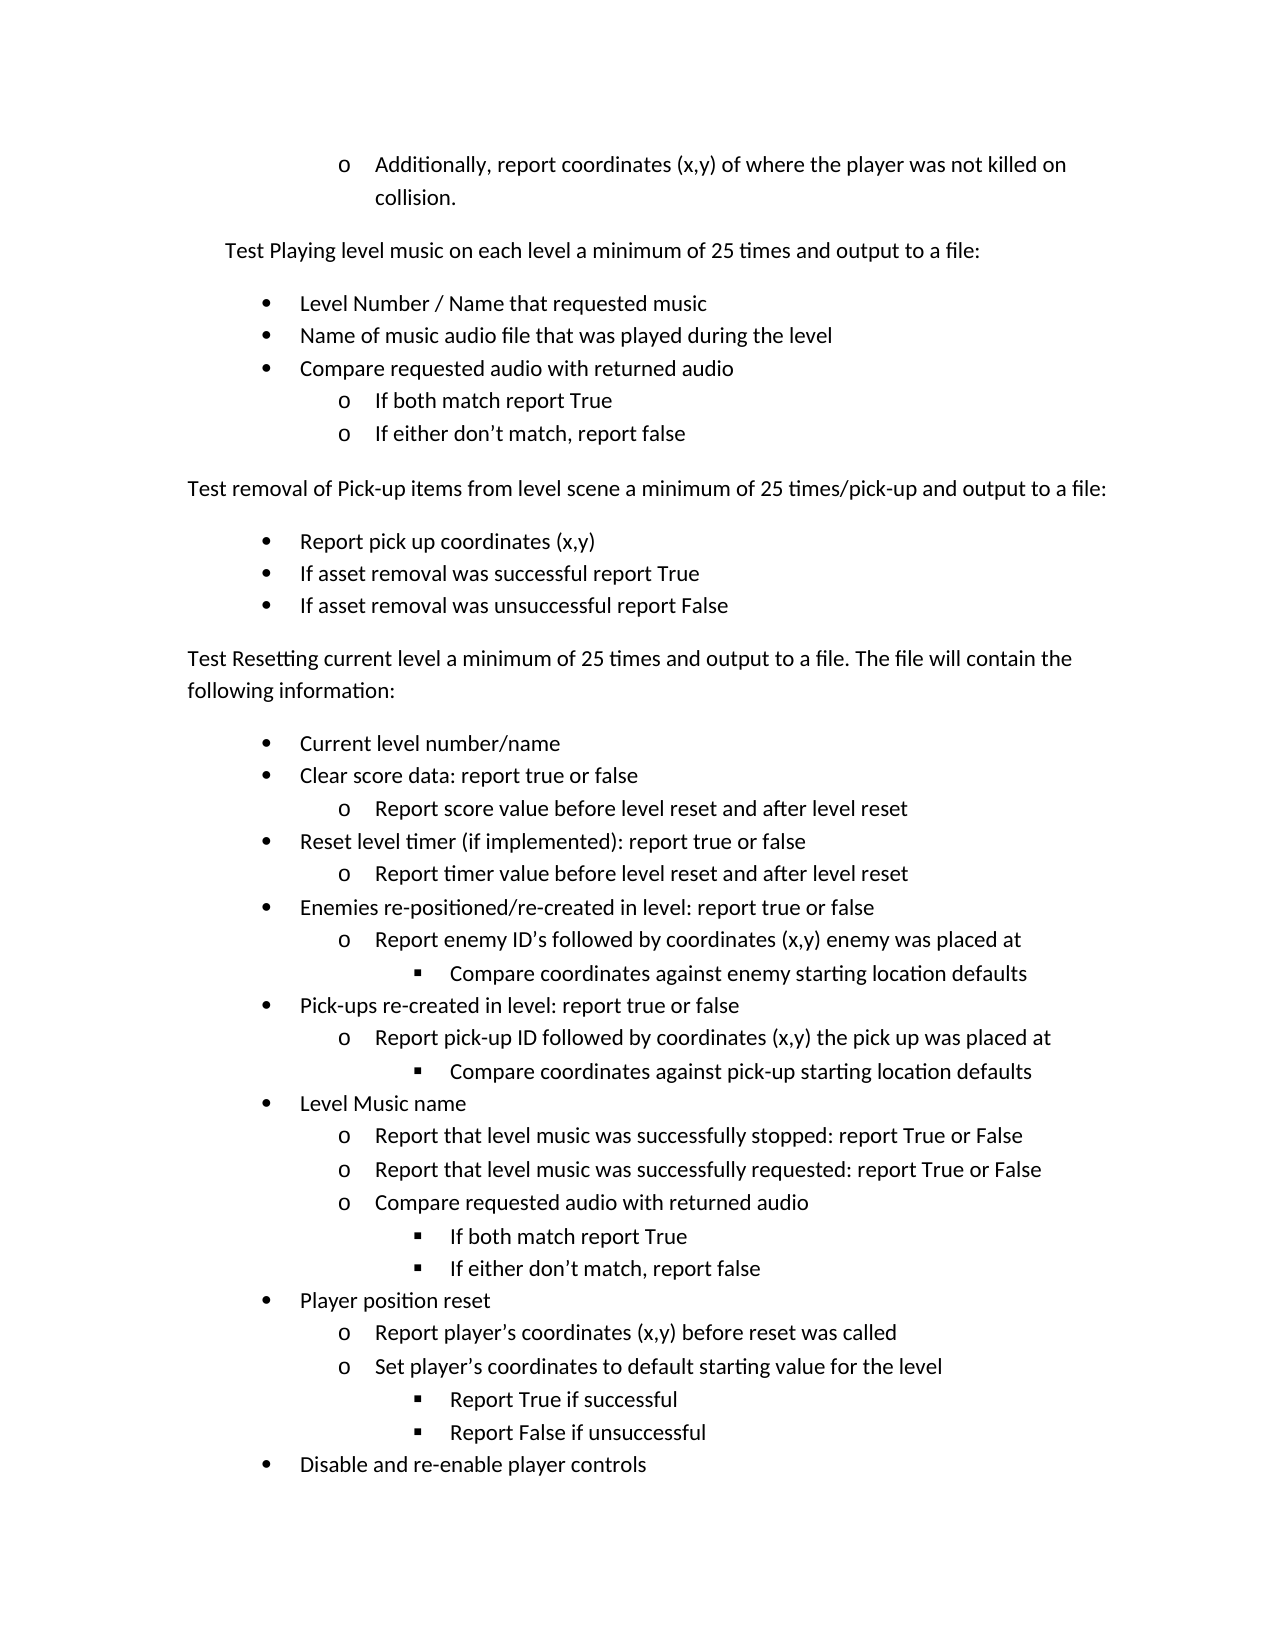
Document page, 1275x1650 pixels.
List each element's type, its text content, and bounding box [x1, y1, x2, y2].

list Reset level timer (if implemented): report true or false [262, 827, 1125, 855]
list Report True if successful [412, 1385, 1125, 1413]
list Enemies re-positioned/re-created in level: report true or false [262, 893, 1125, 921]
list Report score value before level reset and after level reset [337, 794, 1125, 823]
list Set player’s coordinates to default starting value for the level [337, 1352, 1125, 1381]
list Report enemy ID’s followed by coordinates (x,y) enemy was placed at [337, 925, 1125, 954]
list Level Music name [262, 1089, 1125, 1117]
list Pick-ups re-created in level: report true or false [262, 991, 1125, 1019]
list Report that level music was successfully stopped: report True or False [337, 1121, 1125, 1150]
list Compare coordinates against pick-up starting location defaults [412, 1057, 1125, 1085]
list Compare coordinates against enemy starting location defaults [412, 959, 1125, 987]
list If asset removal was unsuccessful report False [262, 591, 1125, 619]
list Compare requested audio with returned audio [262, 354, 1125, 382]
text Test Resetting current level a minimum of 25 times and output to a file. The file will contain the following information: [187, 644, 1125, 704]
list If either don’t match, report false [337, 419, 1125, 449]
list Report player’s coordinates (x,y) before reset was called [337, 1318, 1125, 1347]
list Current level number/name [262, 729, 1125, 757]
list Player position reset [262, 1286, 1125, 1314]
list Level Number / Name that requested music [262, 289, 1125, 317]
list Compare requested audio with returned audio [337, 1188, 1125, 1217]
list Report False if unsuccessful [412, 1418, 1125, 1446]
list If either don’t match, report false [412, 1254, 1125, 1282]
list Disable and re-enable player controls [262, 1450, 1125, 1478]
list If both match report True [412, 1222, 1125, 1250]
list Report that level music was successfully requested: report True or False [337, 1155, 1125, 1184]
list If asset removal was successful report True [262, 559, 1125, 587]
list Clear score data: report true or false [262, 762, 1125, 790]
list If both match report True [337, 386, 1125, 415]
list Report pick-up ID followed by coordinates (x,y) the pick up was placed at [337, 1023, 1125, 1052]
text Test Playing level music on each level a minimum of 25 times and output to a file: [225, 236, 1125, 264]
list Report timer value before level reset and after level reset [337, 859, 1125, 889]
text Test removal of Pick-up items from level scene a minimum of 25 times/pick-up and output to a file: [187, 474, 1125, 502]
list Name of music audio file that was played during the level [262, 322, 1125, 349]
list Report pick up coordinates (x,y) [262, 527, 1125, 555]
list Additionally, report coordinates (x,y) of where the player was not killed on collision. [337, 150, 1125, 211]
